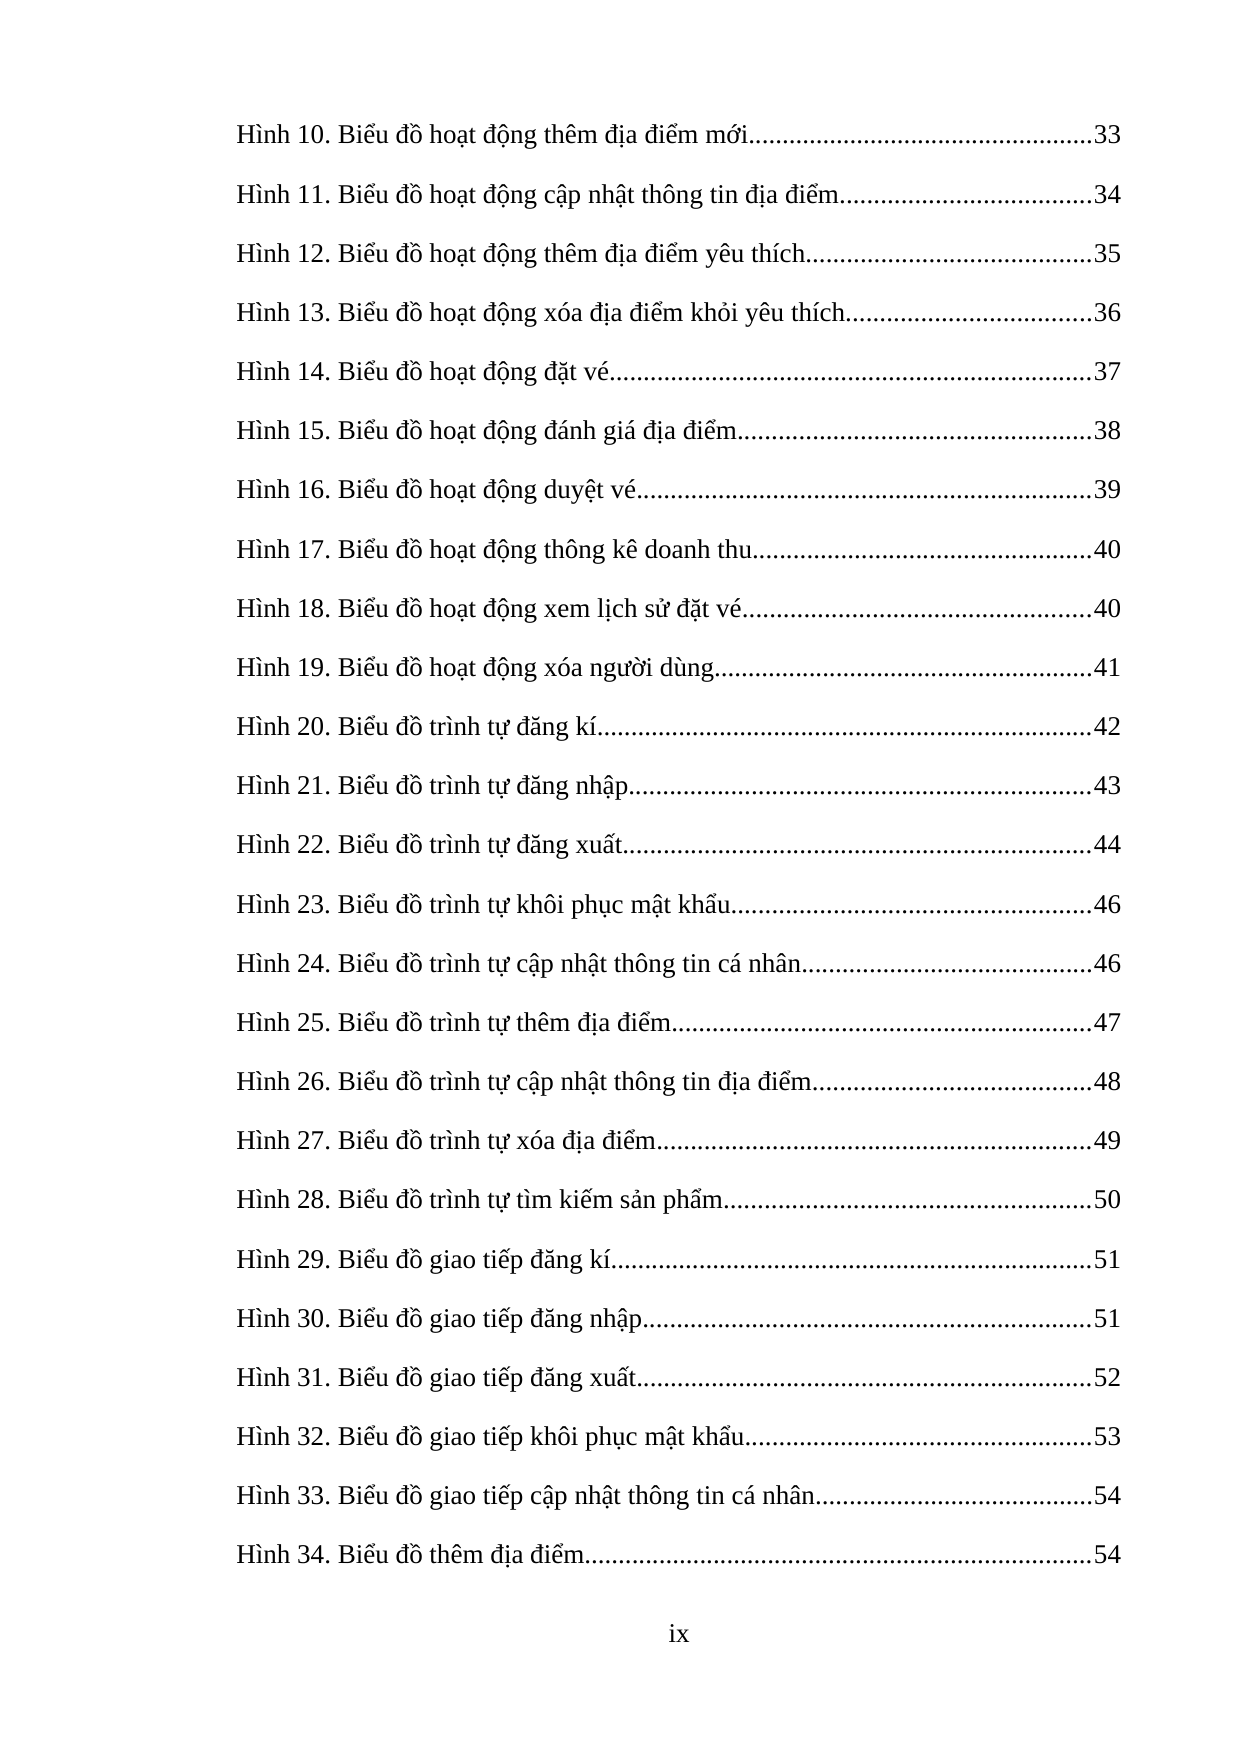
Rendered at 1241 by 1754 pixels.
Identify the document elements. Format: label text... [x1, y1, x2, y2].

text Hình 26. Biểu đồ trình tự cập nhật thông tin địa điểm 48 [177, 1065, 1122, 1096]
text Hình 23. Biểu đồ trình tự khôi phục mật khẩu 46 [177, 888, 1122, 919]
text Hình 31. Biểu đồ giao tiếp đăng xuất 52 [177, 1361, 1122, 1392]
text Hình 15. Biểu đồ hoạt động đánh giá địa điểm 38 [177, 414, 1122, 446]
text Hình 30. Biểu đồ giao tiếp đăng nhập 51 [177, 1302, 1122, 1333]
text Hình 25. Biểu đồ trình tự thêm địa điểm 47 [177, 1006, 1122, 1037]
text Hình 12. Biểu đồ hoạt động thêm địa điểm yêu thích 35 [177, 237, 1122, 268]
text Hình 28. Biểu đồ trình tự tìm kiếm sản phẩm 50 [177, 1183, 1122, 1215]
text Hình 19. Biểu đồ hoạt động xóa người dùng 41 [177, 651, 1122, 682]
text Hình 17. Biểu đồ hoạt động thông kê doanh thu 40 [177, 533, 1122, 564]
text Hình 32. Biểu đồ giao tiếp khôi phục mật khẩu 53 [177, 1420, 1122, 1451]
text Hình 13. Biểu đồ hoạt động xóa địa điểm khỏi yêu thích 36 [177, 296, 1122, 327]
text Hình 22. Biểu đồ trình tự đăng xuất 44 [177, 828, 1122, 860]
text Hình 18. Biểu đồ hoạt động xem lịch sử đặt vé 40 [177, 592, 1122, 623]
text Hình 16. Biểu đồ hoạt động duyệt vé 39 [177, 473, 1122, 505]
text Hình 24. Biểu đồ trình tự cập nhật thông tin cá nhân 46 [177, 947, 1122, 978]
text Hình 29. Biểu đồ giao tiếp đăng kí 51 [177, 1243, 1122, 1274]
text Hình 11. Biểu đồ hoạt động cập nhật thông tin địa điểm 34 [177, 178, 1122, 209]
text Hình 33. Biểu đồ giao tiếp cập nhật thông tin cá nhân 54 [177, 1479, 1122, 1511]
text Hình 14. Biểu đồ hoạt động đặt vé 37 [177, 355, 1122, 386]
text Hình 21. Biểu đồ trình tự đăng nhập 43 [177, 769, 1122, 801]
text Hình 27. Biểu đồ trình tự xóa địa điểm 49 [177, 1124, 1122, 1156]
text Hình 20. Biểu đồ trình tự đăng kí 42 [177, 710, 1122, 741]
text Hình 10. Biểu đồ hoạt động thêm địa điểm mới 33 [177, 118, 1122, 150]
text Hình 34. Biểu đồ thêm địa điểm 54 [177, 1538, 1122, 1570]
